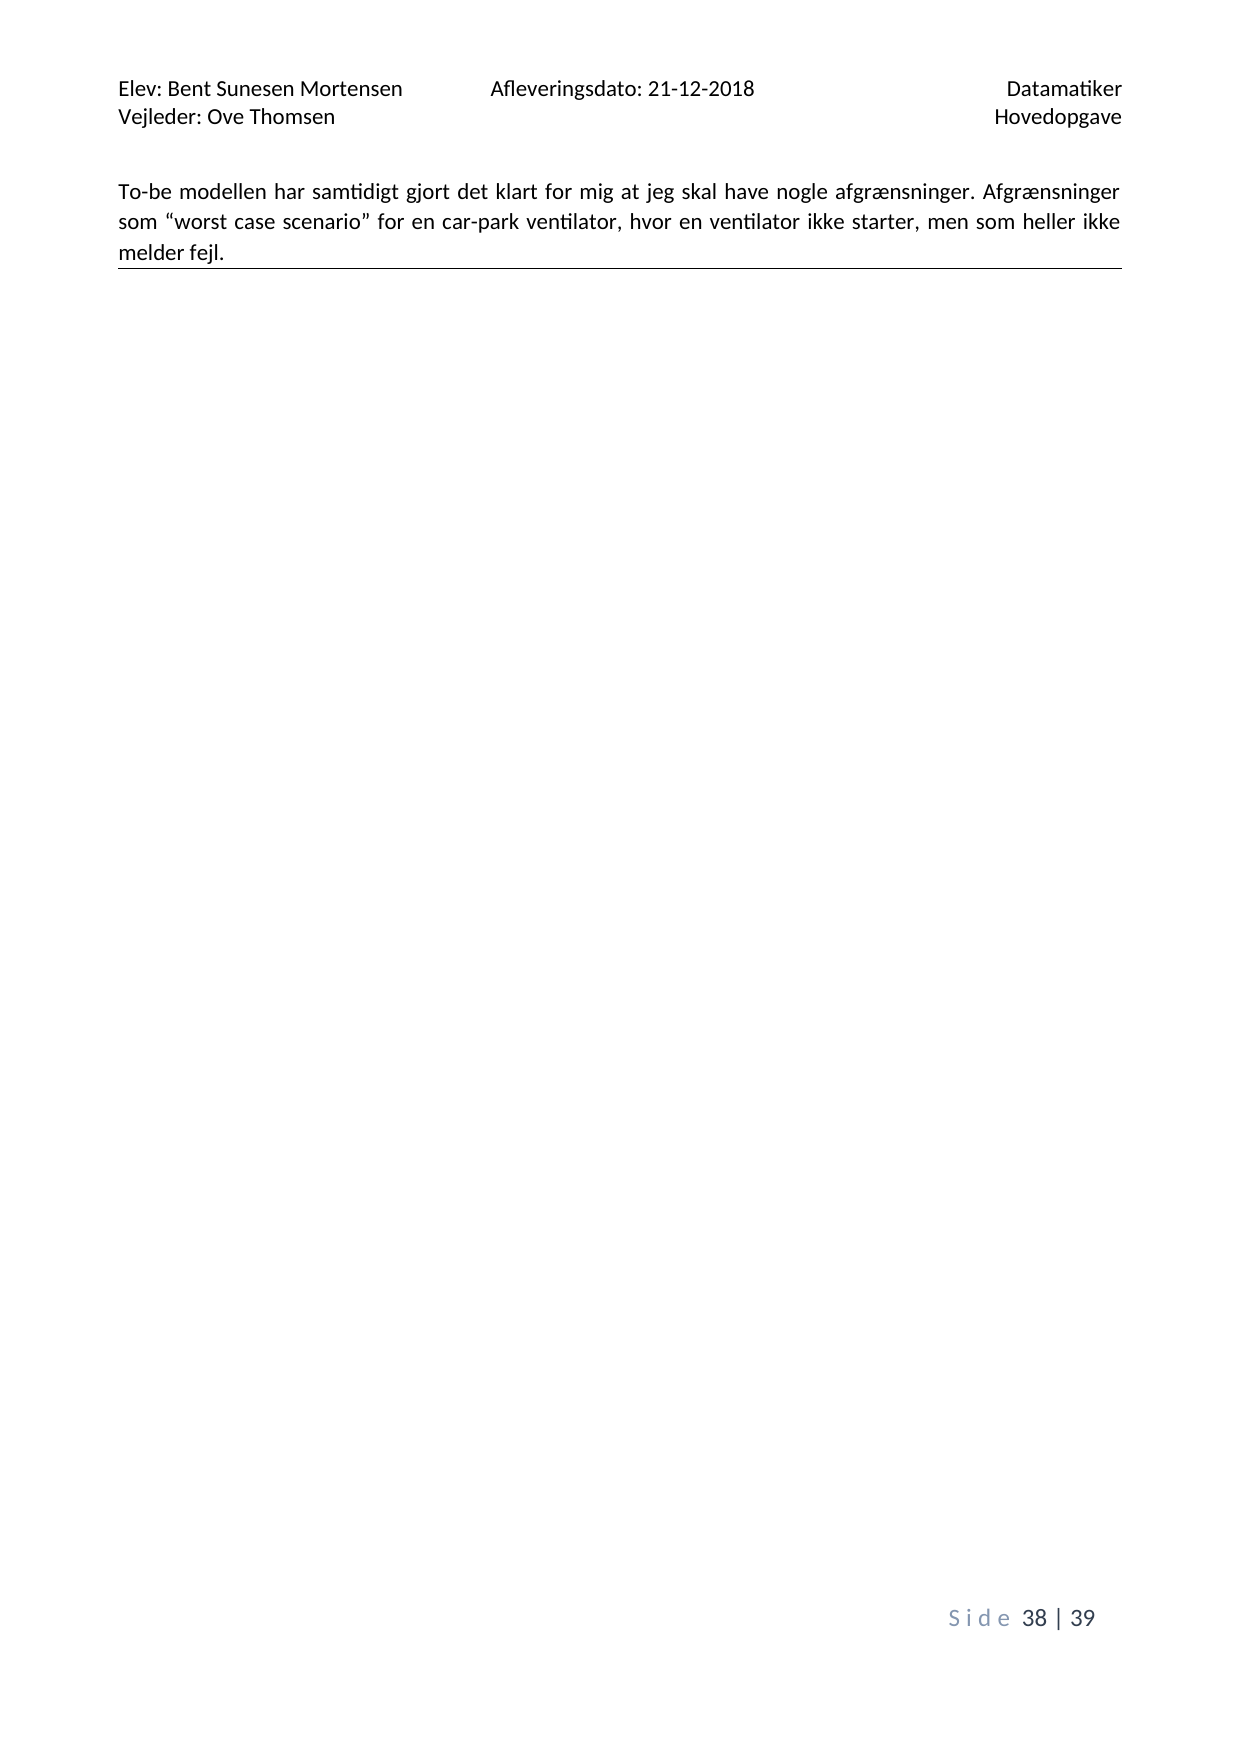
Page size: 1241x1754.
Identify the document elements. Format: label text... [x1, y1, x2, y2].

text To-be modellen har samtidigt gjort det klart for mig at jeg skal have nogle afgrænsninger. Afgrænsninger som “worst case scenario” for en car-park ventilator, hvor en ventilator ikke starter, men som heller ikke melder fejl. [118, 177, 1122, 268]
